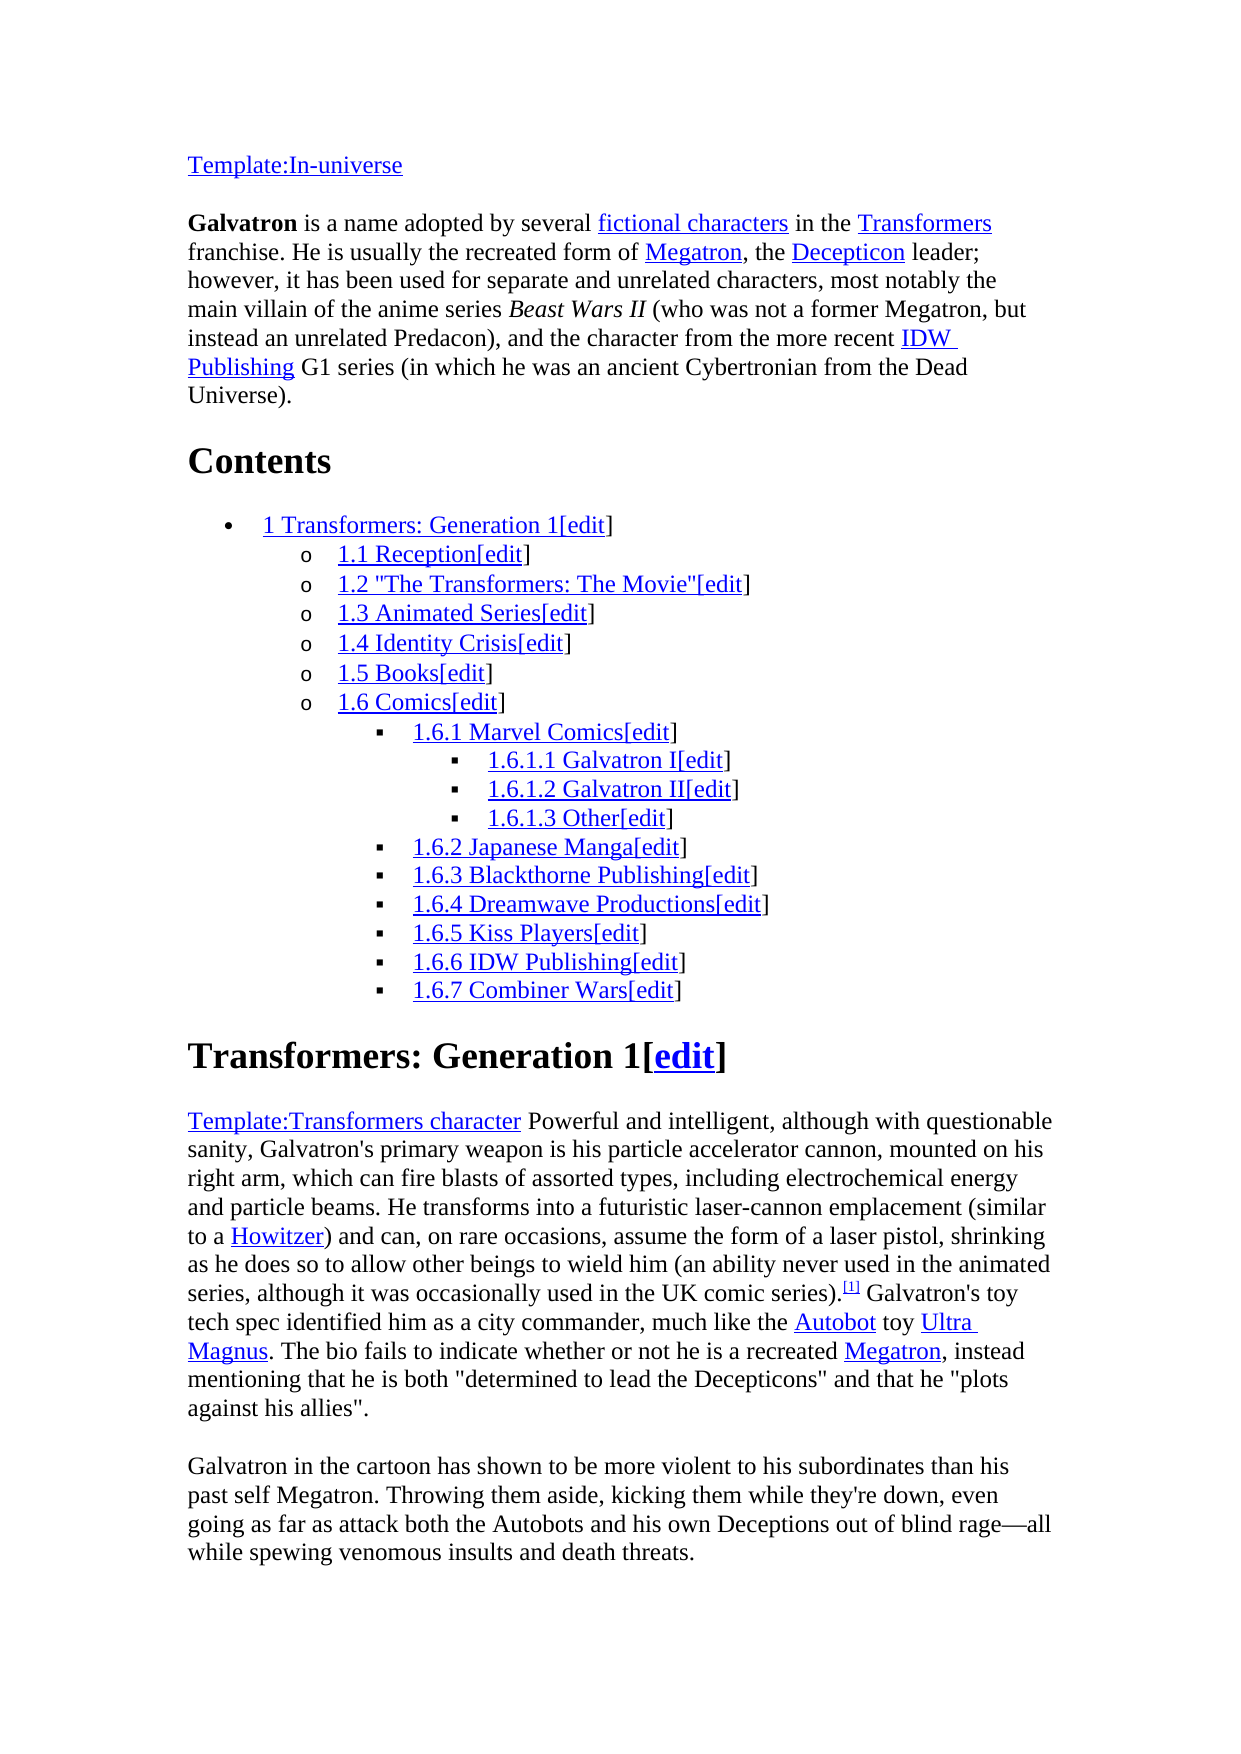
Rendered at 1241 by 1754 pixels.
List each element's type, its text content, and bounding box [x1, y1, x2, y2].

text Galvatron in the cartoon has shown to be more violent to his subordinates than his past self Megatron. Throwing them aside, kicking them while they're down, even going as far as attack both the Autobots and his own Deceptions out of blind rage—all while spewing venomous insults and death threats. [187, 1451, 1053, 1566]
subtitle Contents [187, 438, 1053, 481]
list 1.6 Comics[edit] [300, 687, 1053, 717]
list 1 Transformers: Generation 1[edit] [225, 511, 1053, 539]
list 1.6.4 Dreamwave Productions[edit] [375, 889, 1053, 918]
list 1.6.7 Combiner Wars[edit] [375, 976, 1053, 1004]
list 1.6.1.1 Galvatron I[edit] [450, 746, 1053, 774]
list 1.1 Reception[edit] [300, 539, 1053, 569]
text Template:In-universe [187, 150, 1053, 179]
list 1.3 Animated Series[edit] [300, 598, 1053, 628]
list 1.6.2 Japanese Manga[edit] [375, 832, 1053, 861]
text Galvatron is a name adopted by several fictional characters in the Transformers franchise. He is usually the recreated form of Megatron, the Decepticon leader; however, it has been used for separate and unrelated characters, most notably the main villain of the anime series Beast Wars II (who was not a former Megatron, but instead an unrelated Predacon), and the character from the more recent IDW Publishing G1 series (in which he was an ancient Cybertronian from the Dead Universe). [187, 208, 1053, 409]
list 1.2 ''The Transformers: The Movie''[edit] [300, 569, 1053, 598]
list 1.6.1 Marvel Comics[edit] [375, 717, 1053, 746]
list 1.6.1.2 Galvatron II[edit] [450, 774, 1053, 803]
list 1.6.1.3 Other[edit] [450, 803, 1053, 832]
list 1.5 Books[edit] [300, 658, 1053, 687]
list 1.4 Identity Crisis[edit] [300, 628, 1053, 658]
list 1.6.6 IDW Publishing[edit] [375, 947, 1053, 976]
subtitle Transformers: Generation 1[edit] [187, 1033, 1053, 1077]
text Template:Transformers character Powerful and intelligent, although with questionable sanity, Galvatron's primary weapon is his particle accelerator cannon, mounted on his right arm, which can fire blasts of assorted types, including electrochemical energy and particle beams. He transforms into a futuristic laser-cannon emplacement (similar to a Howitzer) and can, on rare occasions, assume the form of a laser pistol, shrinking as he does so to allow other beings to wield him (an ability never used in the animated series, although it was occasionally used in the UK comic series).[1] Galvatron's toy tech spec identified him as a city commander, much like the Autobot toy Ultra Magnus. The bio fails to indicate whether or not he is a recreated Megatron, instead mentioning that he is both "determined to lead the Decepticons" and that he "plots against his allies". [187, 1106, 1053, 1422]
list 1.6.5 Kiss Players[edit] [375, 918, 1053, 947]
list 1.6.3 Blackthorne Publishing[edit] [375, 861, 1053, 889]
